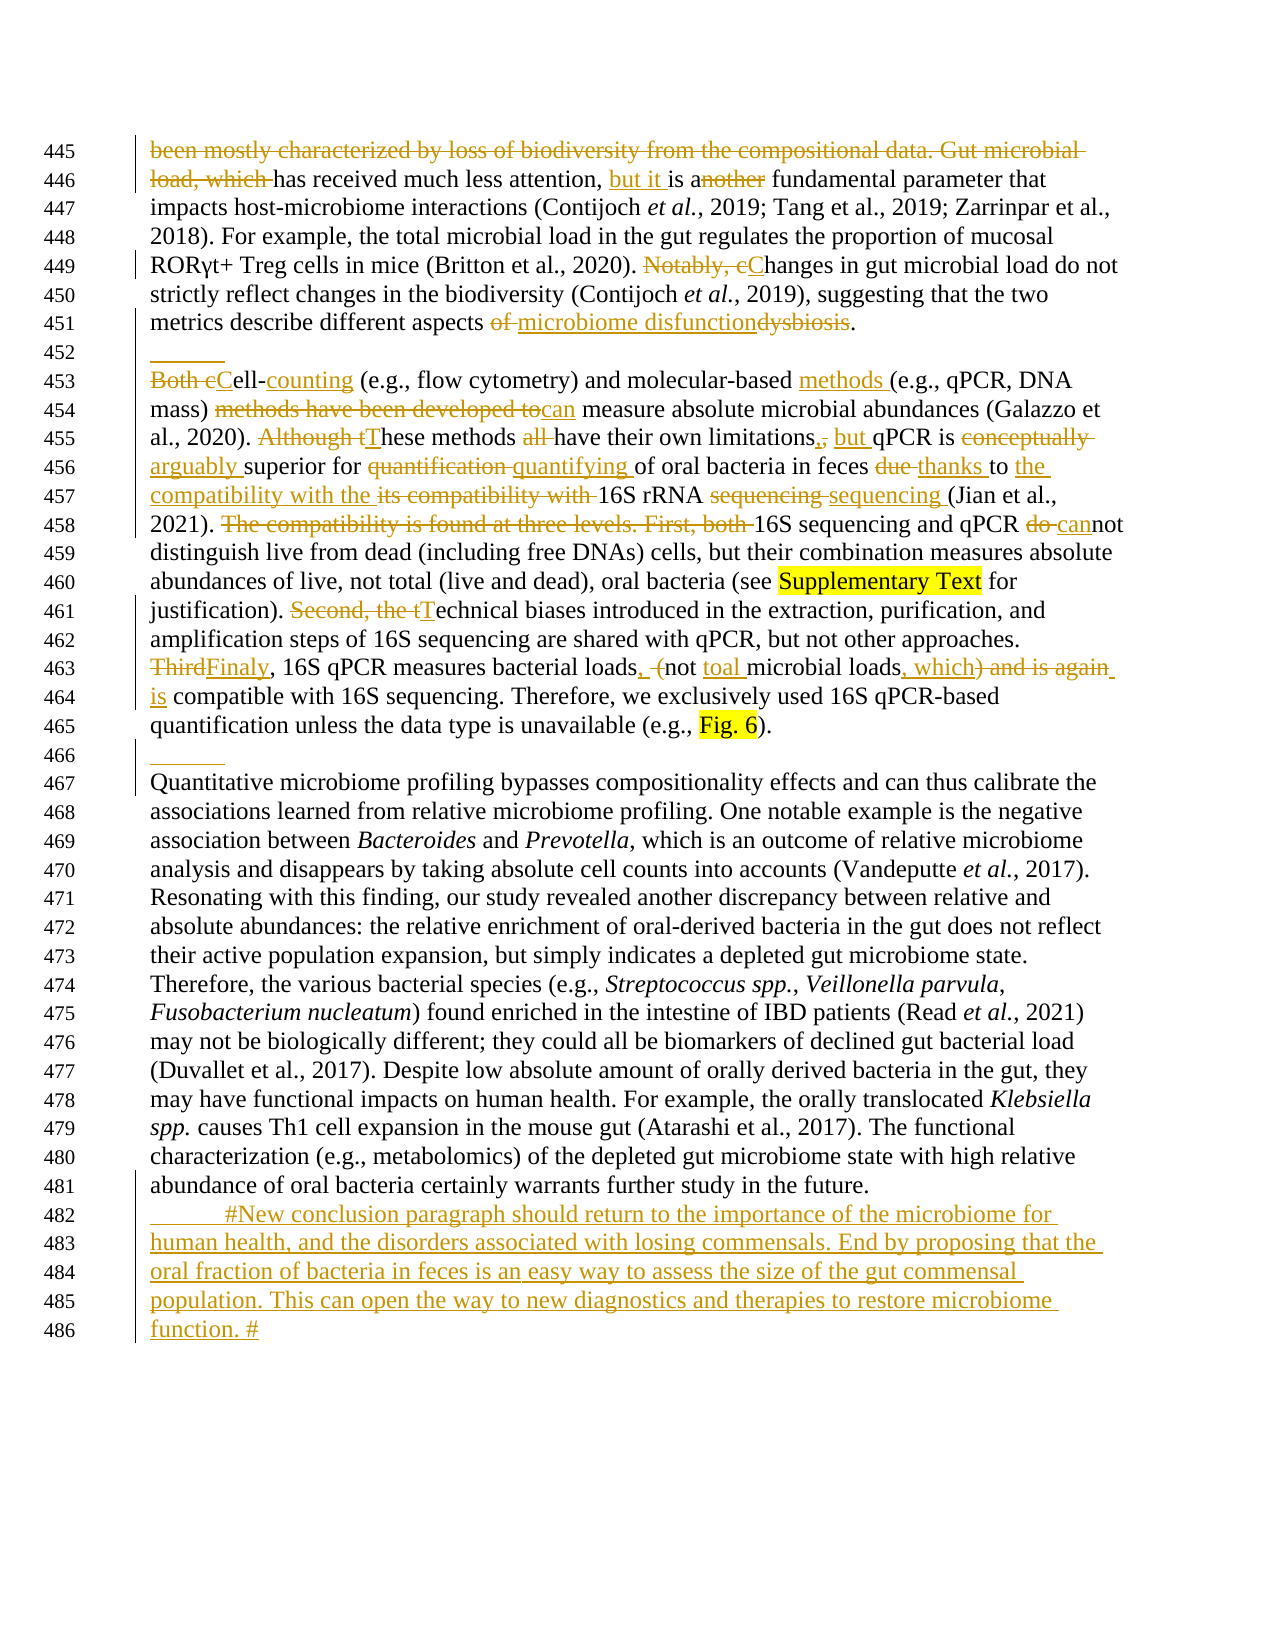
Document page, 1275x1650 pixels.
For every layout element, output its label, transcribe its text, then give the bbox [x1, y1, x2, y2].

text Quantitative microbiome profiling bypasses compositionality effects and can thus calibrate the associations learned from relative microbiome profiling. One notable example is the negative association between Bacteroides and Prevotella, which is an outcome of relative microbiome analysis and disappears by taking absolute cell counts into accounts (Vandeputte et al., 2017). Resonating with this finding, our study revealed another discrepancy between relative and absolute abundances: the relative enrichment of oral-derived bacteria in the gut does not reflect their active population expansion, but simply indicates a depleted gut microbiome state. Therefore, the various bacterial species (e.g., Streptococcus spp., Veillonella parvula, Fusobacterium nucleatum) found enriched in the intestine of IBD patients (Read et al., 2021) may not be biologically different; they could all be biomarkers of declined gut bacterial load (Duvallet et al., 2017). Despite low absolute amount of orally derived bacteria in the gut, they may have functional impacts on human health. For example, the orally translocated Klebsiella spp. causes Th1 cell expansion in the mouse gut (Atarashi et al., 2017). The functional characterization (e.g., metabolomics) of the depleted gut microbiome state with high relative abundance of oral bacteria certainly warrants further study in the future. [150, 767, 1125, 1199]
text ell- (e.g., flow cytometry) and molecular-based (e.g., qPCR, DNA mass) measure absolute microbial abundances (Galazzo et al., 2020). hese methods have their own limitations qPCR is superior for of oral bacteria in feces to 16S rRNA (Jian et al., 2021). 16S sequencing and qPCR not distinguish live from dead (including free DNAs) cells, but their combination measures absolute abundances of live, not total (live and dead), oral bacteria (see Supplementary Text for justification). echnical biases introduced in the extraction, purification, and amplification steps of 16S sequencing are shared with qPCR, but not other approaches. , 16S qPCR measures bacterial loadsnot microbial loads compatible with 16S sequencing. Therefore, we exclusively used 16S qPCR-based quantification unless the data type is unavailable (e.g., Fig. 6). [150, 365, 1125, 739]
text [150, 135, 1125, 336]
